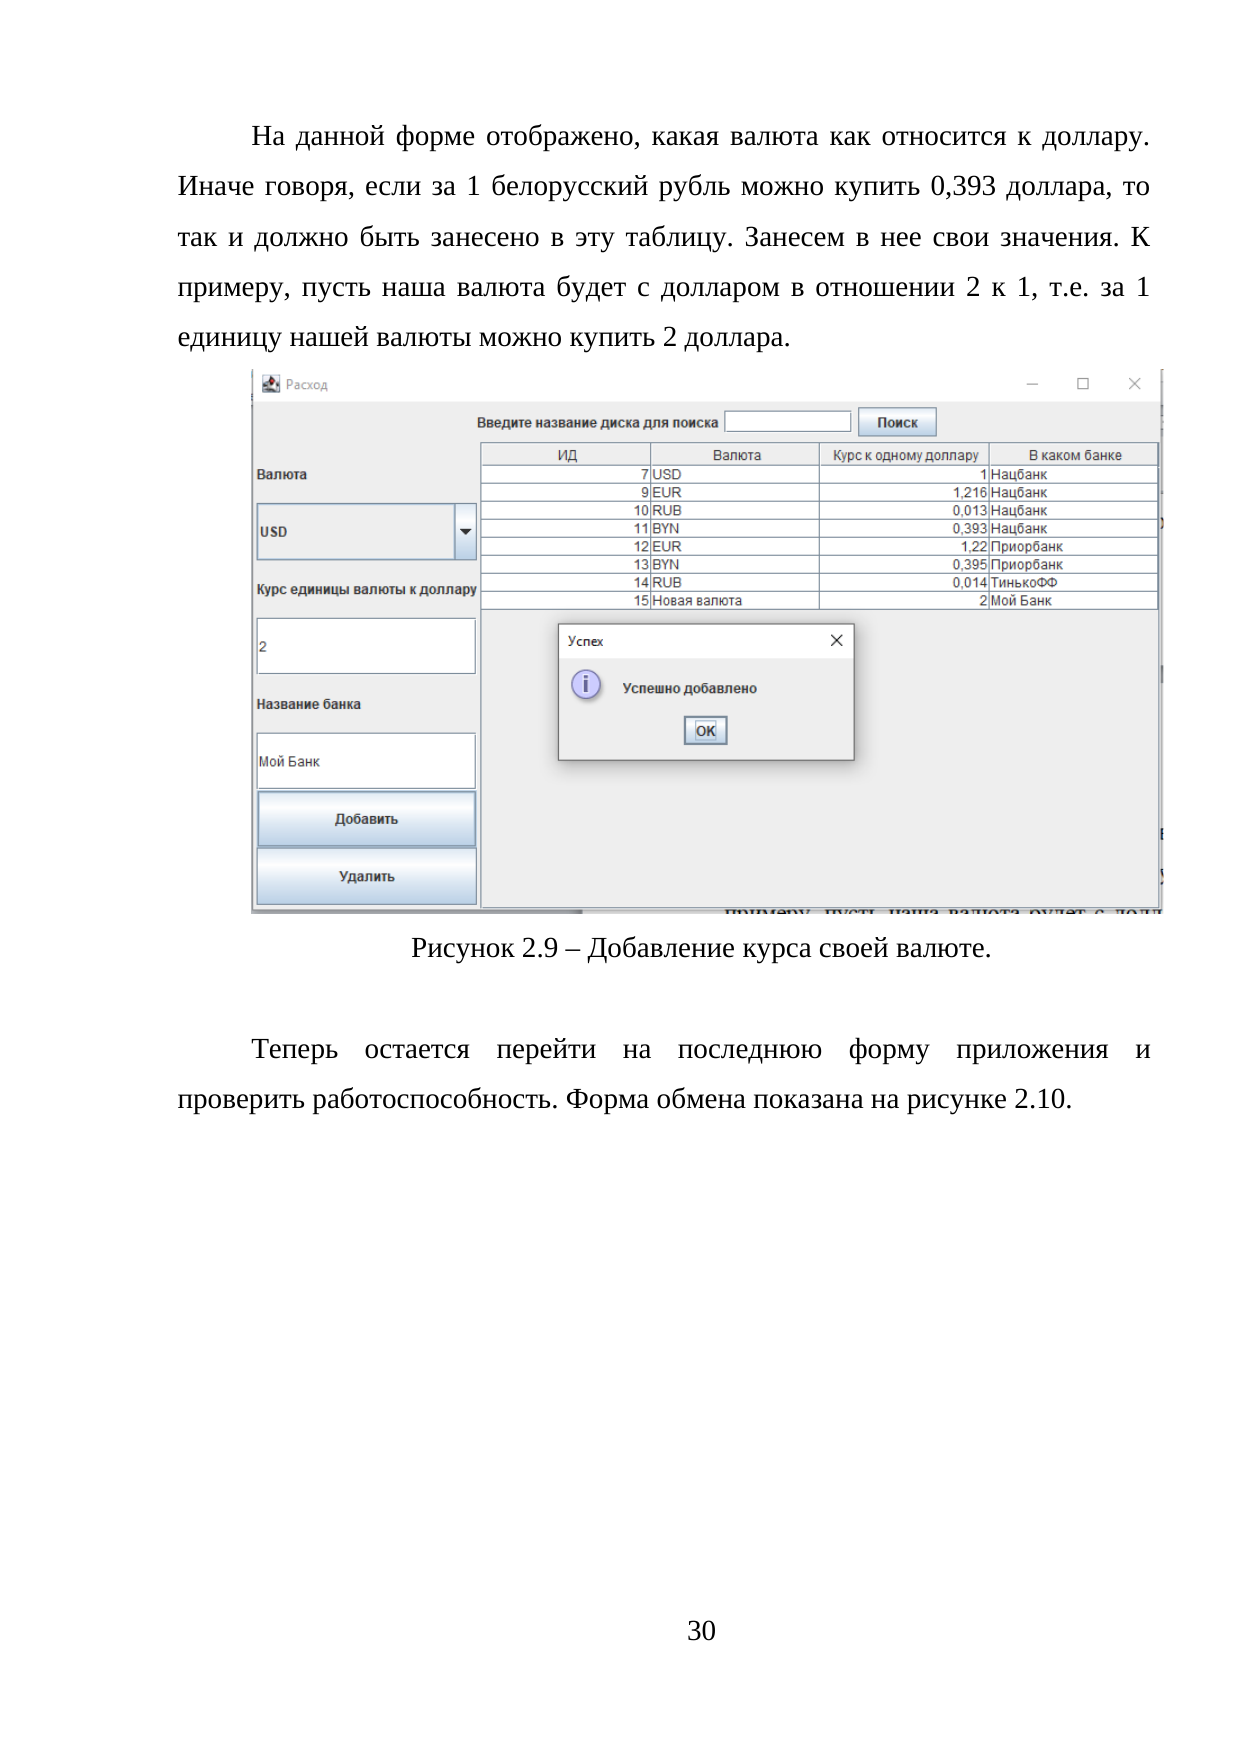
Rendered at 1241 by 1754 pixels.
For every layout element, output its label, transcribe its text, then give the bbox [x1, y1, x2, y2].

text Рисунок 2.9 – Добавление курса своей валюте. [177, 930, 1152, 964]
text На данной форме отображено, какая валюта как относится к доллару. Иначе говоря, если за 1 белорусский рубль можно купить 0,393 доллара, то так и должно быть занесено в эту таблицу. Занесем в нее свои значения. К примеру, пусть наша валюта будет с долларом в отношении 2 к 1, т.е. за 1 единицу нашей валюты можно купить 2 доллара. [177, 118, 1152, 353]
text Теперь остается перейти на последнюю форму приложения и проверить работоспособность. Форма обмена показана на рисунке 2.10. [177, 1031, 1152, 1115]
picture [251, 369, 1164, 914]
